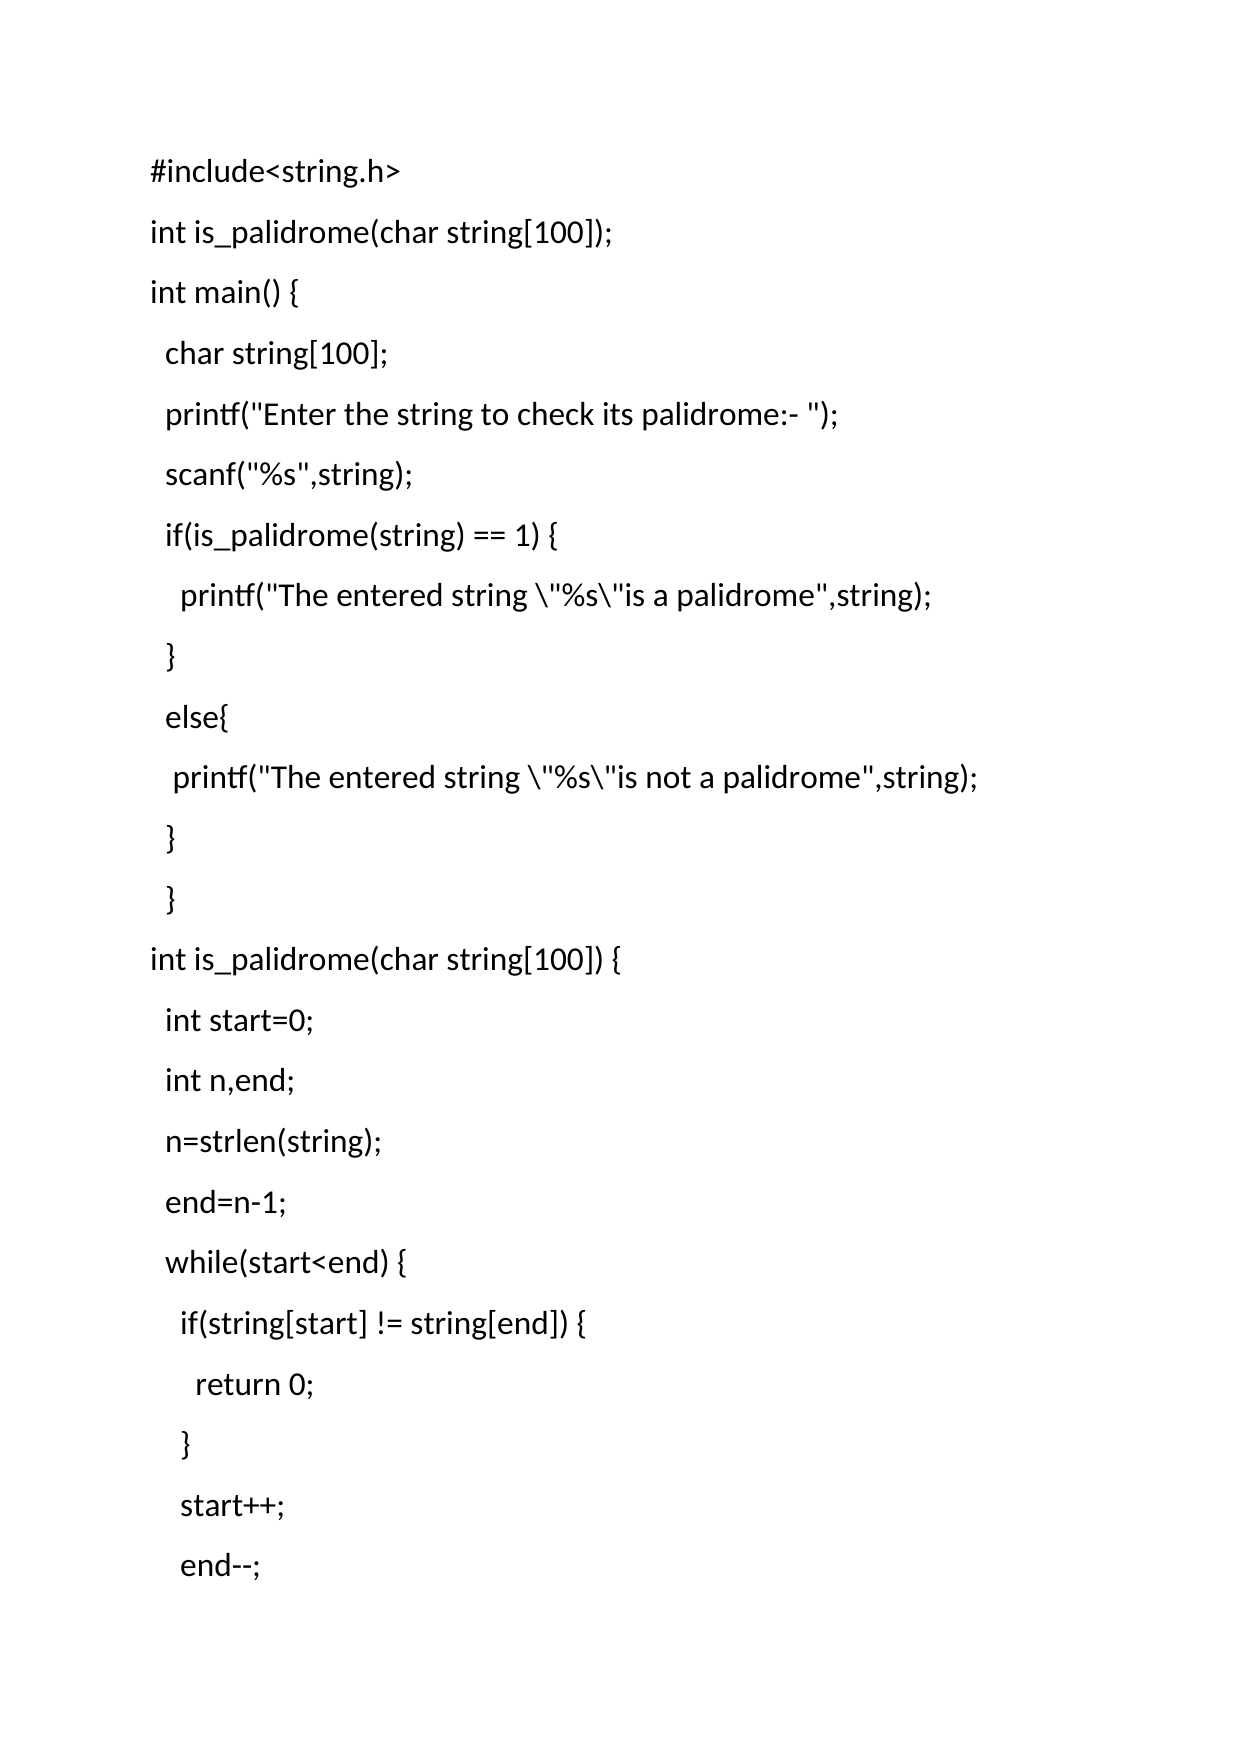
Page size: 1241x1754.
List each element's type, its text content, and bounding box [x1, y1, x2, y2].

text } [150, 817, 1090, 858]
text int n,end; [150, 1059, 1090, 1100]
text } [150, 877, 1090, 918]
text char string[100]; [150, 332, 1090, 373]
text printf("The entered string \"%s\"is not a palidrome",string); [150, 756, 1090, 797]
text n=strlen(string); [150, 1120, 1090, 1161]
text int start=0; [150, 999, 1090, 1039]
text if(is_palidrome(string) == 1) { [150, 514, 1090, 554]
text end=n-1; [150, 1181, 1090, 1221]
text } [150, 635, 1090, 676]
text if(string[start] != string[end]) { [150, 1302, 1090, 1343]
text } [150, 1423, 1090, 1464]
text scanf("%s",string); [150, 453, 1090, 494]
text else{ [150, 696, 1090, 736]
text int main() { [150, 271, 1090, 312]
text int is_palidrome(char string[100]) { [150, 938, 1090, 979]
text int is_palidrome(char string[100]); [150, 211, 1090, 251]
text printf("Enter the string to check its palidrome:- "); [150, 392, 1090, 433]
text printf("The entered string \"%s\"is a palidrome",string); [150, 574, 1090, 615]
text return 0; [150, 1362, 1090, 1403]
text end--; [150, 1544, 1090, 1585]
text #include<string.h> [150, 150, 1090, 191]
text while(start<end) { [150, 1241, 1090, 1282]
text start++; [150, 1484, 1090, 1524]
